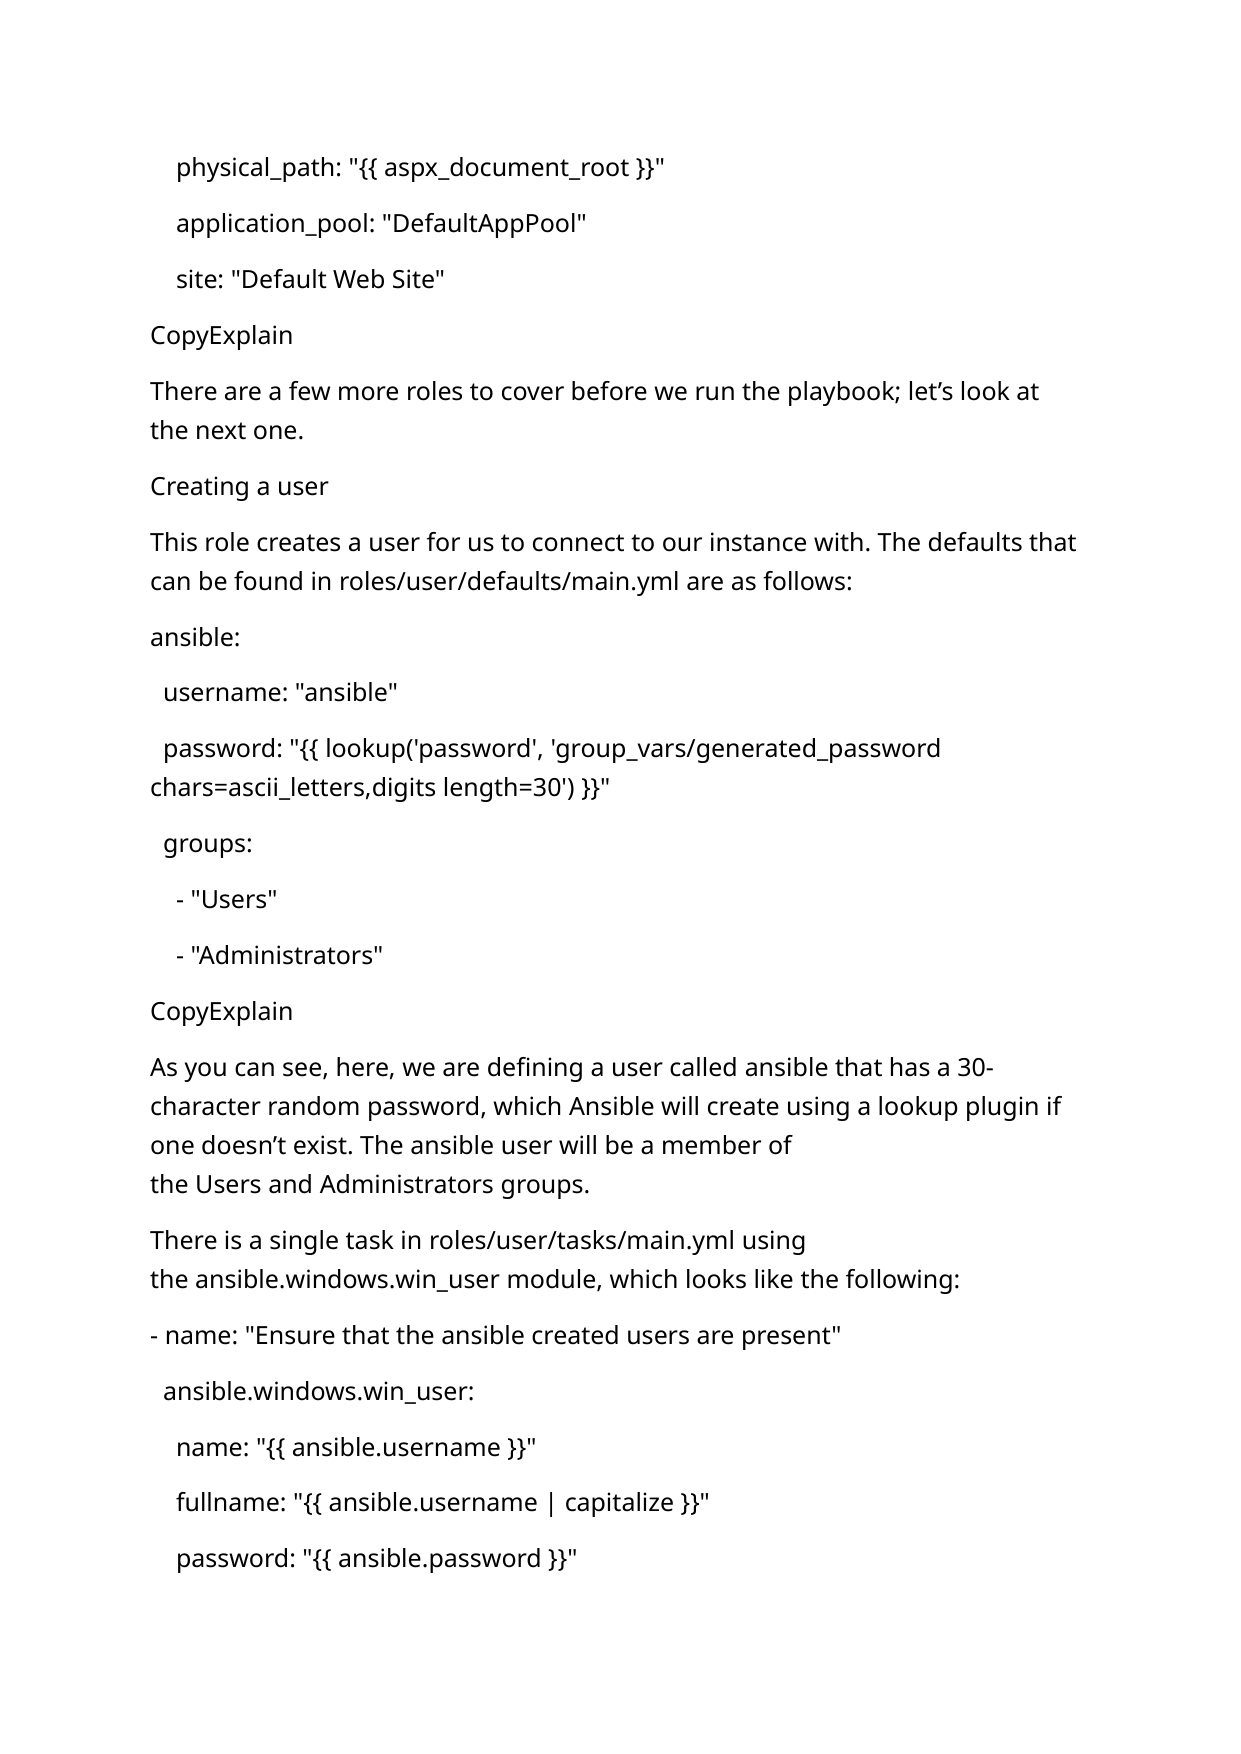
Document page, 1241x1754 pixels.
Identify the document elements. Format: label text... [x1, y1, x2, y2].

text ansible: [150, 619, 1090, 653]
text fullname: "{{ ansible.username | capitalize }}" [150, 1485, 1090, 1519]
text As you can see, here, we are defining a user called ansible that has a 30-character random password, which Ansible will create using a lookup plugin if one doesn’t exist. The ansible user will be a member of the Users and Administrators groups. [150, 1049, 1090, 1201]
text site: "Default Web Site" [150, 262, 1090, 296]
text password: "{{ ansible.password }}" [150, 1541, 1090, 1575]
text - "Users" [150, 882, 1090, 916]
text name: "{{ ansible.username }}" [150, 1429, 1090, 1463]
text application_pool: "DefaultAppPool" [150, 206, 1090, 240]
text password: "{{ lookup('password', 'group_vars/generated_password chars=ascii_letters,digits length=30') }}" [150, 731, 1090, 804]
text username: "ansible" [150, 675, 1090, 709]
text - "Administrators" [150, 937, 1090, 972]
text physical_path: "{{ aspx_document_root }}" [150, 150, 1090, 184]
text ansible.windows.win_user: [150, 1373, 1090, 1407]
text CopyExplain [150, 317, 1090, 352]
text - name: "Ensure that the ansible created users are present" [150, 1317, 1090, 1352]
text Creating a user [150, 468, 1090, 502]
text This role creates a user for us to connect to our instance with. The defaults that can be found in roles/user/defaults/main.yml are as follows: [150, 524, 1090, 597]
text groups: [150, 826, 1090, 860]
text There are a few more roles to cover before we run the playbook; let’s look at the next one. [150, 373, 1090, 447]
text There is a single task in roles/user/tasks/main.yml using the ansible.windows.win_user module, which looks like the following: [150, 1222, 1090, 1296]
text CopyExplain [150, 993, 1090, 1027]
